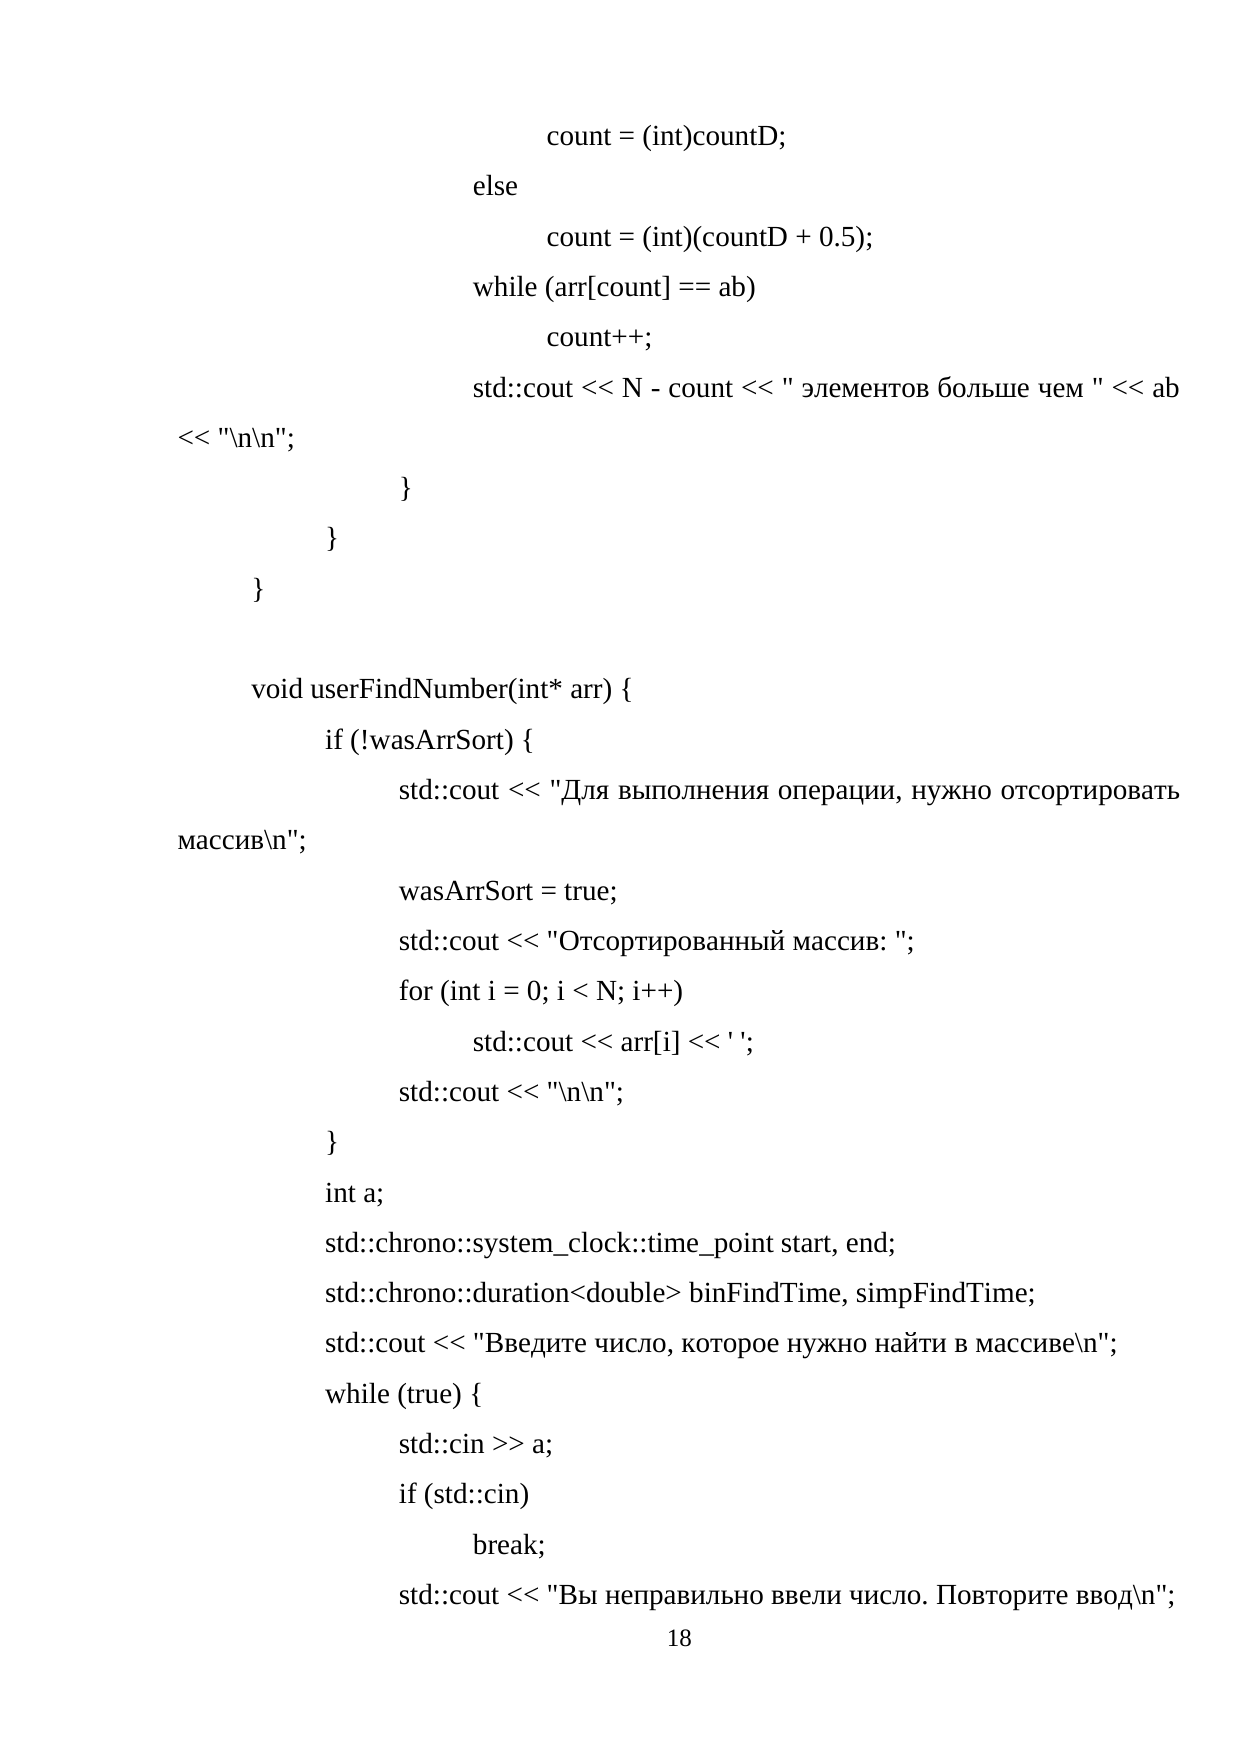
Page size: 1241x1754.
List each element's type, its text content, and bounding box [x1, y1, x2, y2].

text std::cout << "Для выполнения операции, нужно отсортировать массив\n"; [177, 772, 1181, 856]
text int a; [177, 1175, 1181, 1208]
text std::cout << N - count << " элементов больше чем " << ab << "\n\n"; [177, 370, 1181, 453]
text } [177, 521, 1181, 554]
text std::chrono::system_clock::time_point start, end; [177, 1225, 1181, 1258]
text if (!wasArrSort) { [177, 722, 1181, 755]
text std::cout << "Введите число, которое нужно найти в массиве\n"; [177, 1326, 1181, 1359]
text } [177, 571, 1181, 604]
text for (int i = 0; i < N; i++) [177, 973, 1181, 1007]
text std::cout << "Отсортированный массив: "; [177, 923, 1181, 957]
text } [177, 1124, 1181, 1158]
text while (true) { [177, 1376, 1181, 1409]
text wasArrSort = true; [177, 873, 1181, 906]
text void userFindNumber(int* arr) { [177, 672, 1181, 705]
text count = (int)(countD + 0.5); [177, 219, 1181, 252]
text if (std::cin) [177, 1477, 1181, 1510]
text std::cin >> a; [177, 1426, 1181, 1460]
text else [177, 168, 1181, 202]
text std::cout << "Вы неправильно ввели число. Повторите ввод\n"; [177, 1577, 1181, 1611]
text } [177, 470, 1181, 504]
text break; [177, 1527, 1181, 1560]
text std::cout << "\n\n"; [177, 1074, 1181, 1108]
text count++; [177, 319, 1181, 353]
text while (arr[count] == ab) [177, 269, 1181, 303]
text std::chrono::duration<double> binFindTime, simpFindTime; [177, 1275, 1181, 1309]
text std::cout << arr[i] << ' '; [177, 1024, 1181, 1057]
text count = (int)countD; [177, 118, 1181, 152]
